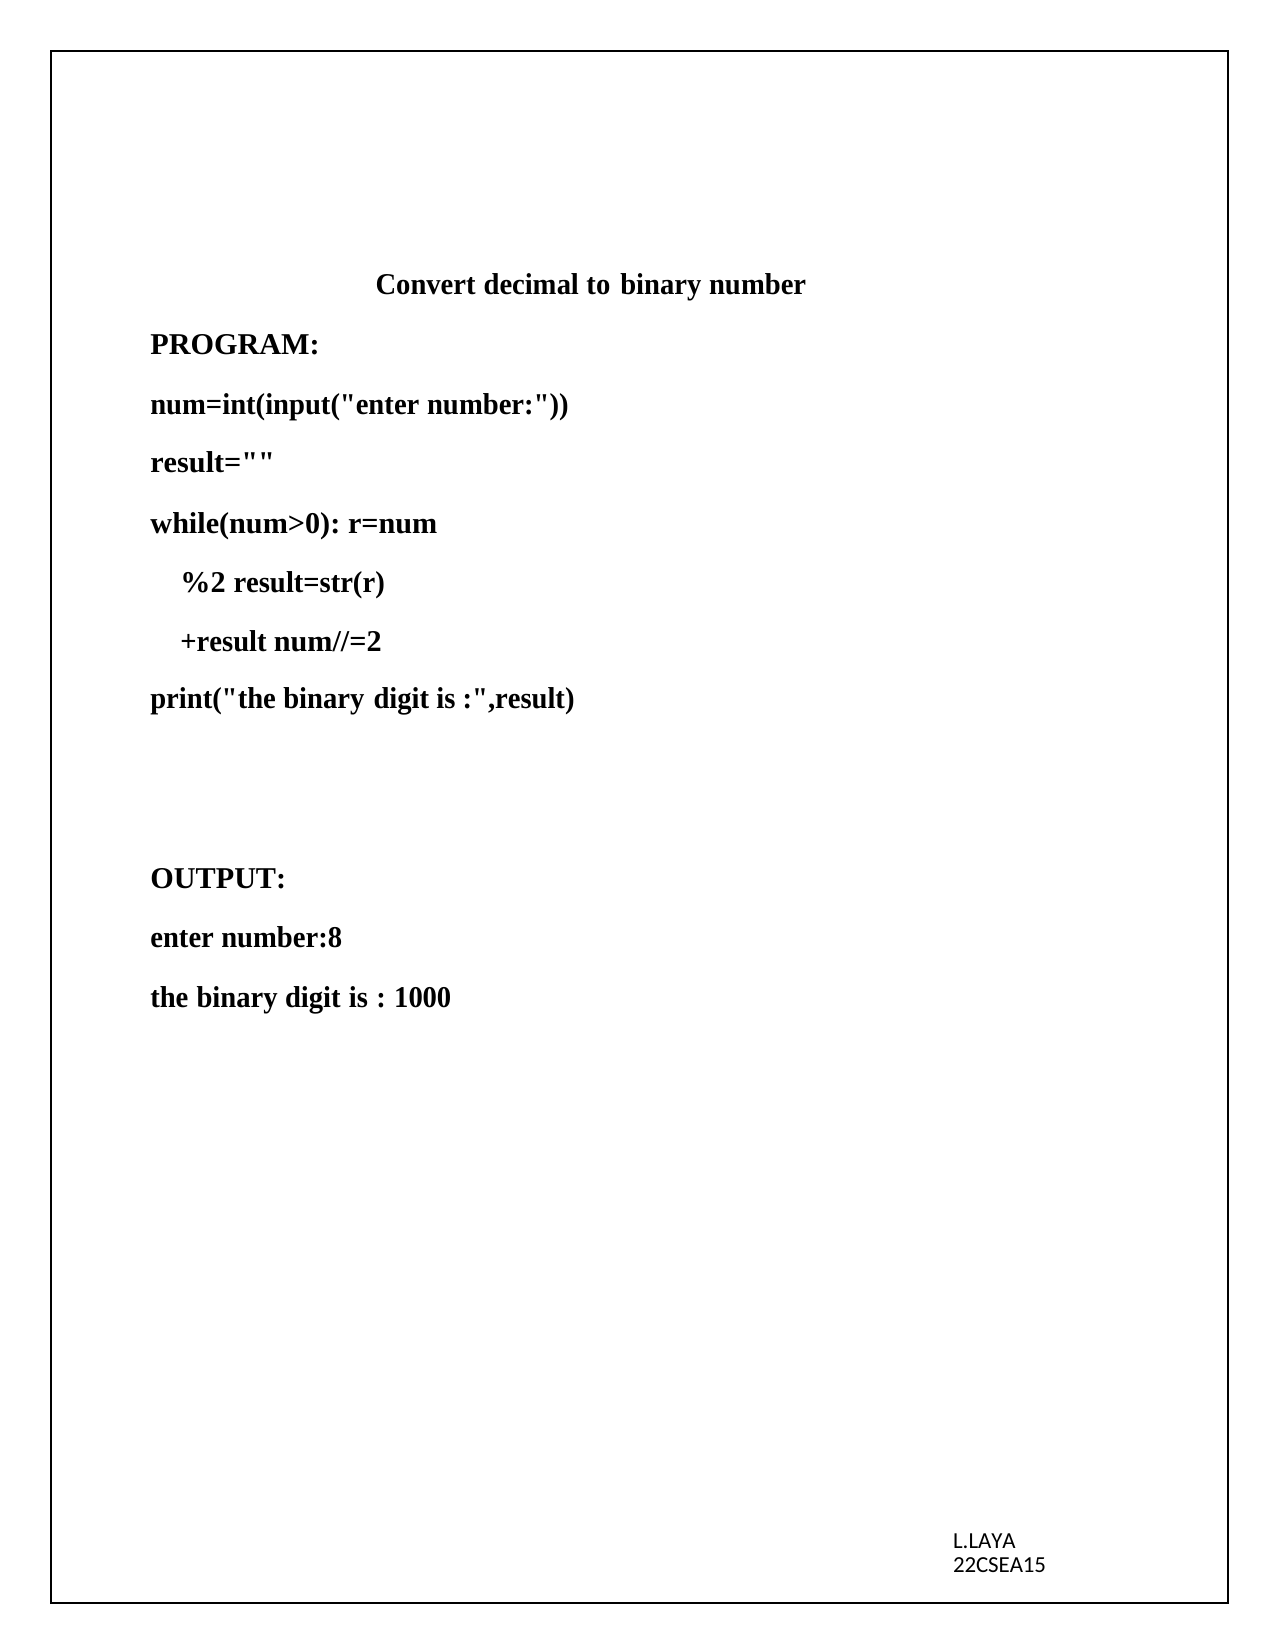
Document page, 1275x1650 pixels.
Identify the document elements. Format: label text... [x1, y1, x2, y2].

text the binary digit is : 1000 [150, 979, 1119, 1013]
text num=int(input("enter number:")) result="" [150, 386, 683, 479]
text Convert decimal to binary number [375, 266, 1119, 301]
text PROGRAM: [150, 326, 1119, 361]
text OUTPUT: [150, 860, 1119, 895]
text print("the binary digit is :",result) [150, 683, 1119, 715]
text while(num>0): r=num%2 result=str(r)+result num//=2 [150, 506, 441, 658]
text enter number:8 [150, 919, 1119, 953]
